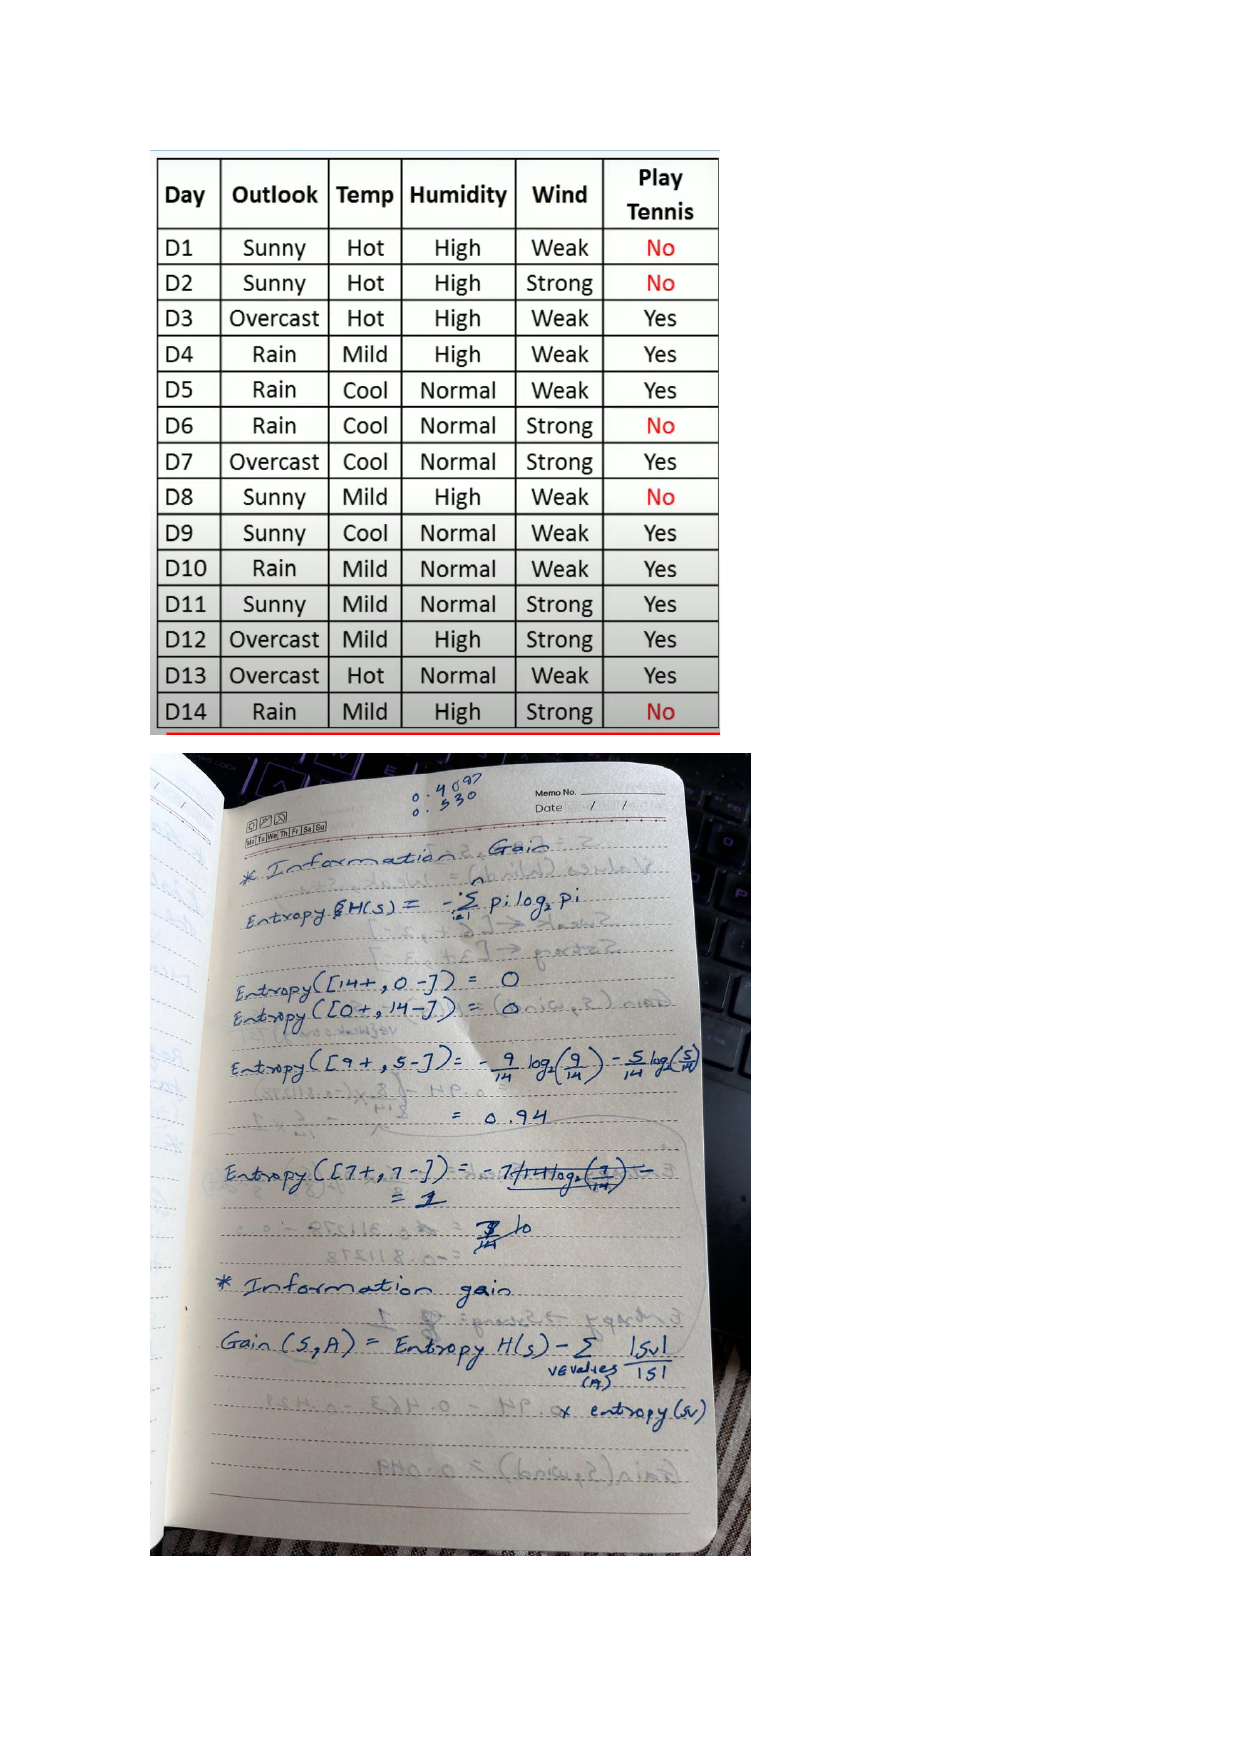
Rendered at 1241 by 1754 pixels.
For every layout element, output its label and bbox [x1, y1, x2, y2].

picture [150, 150, 721, 735]
picture [150, 753, 751, 1556]
